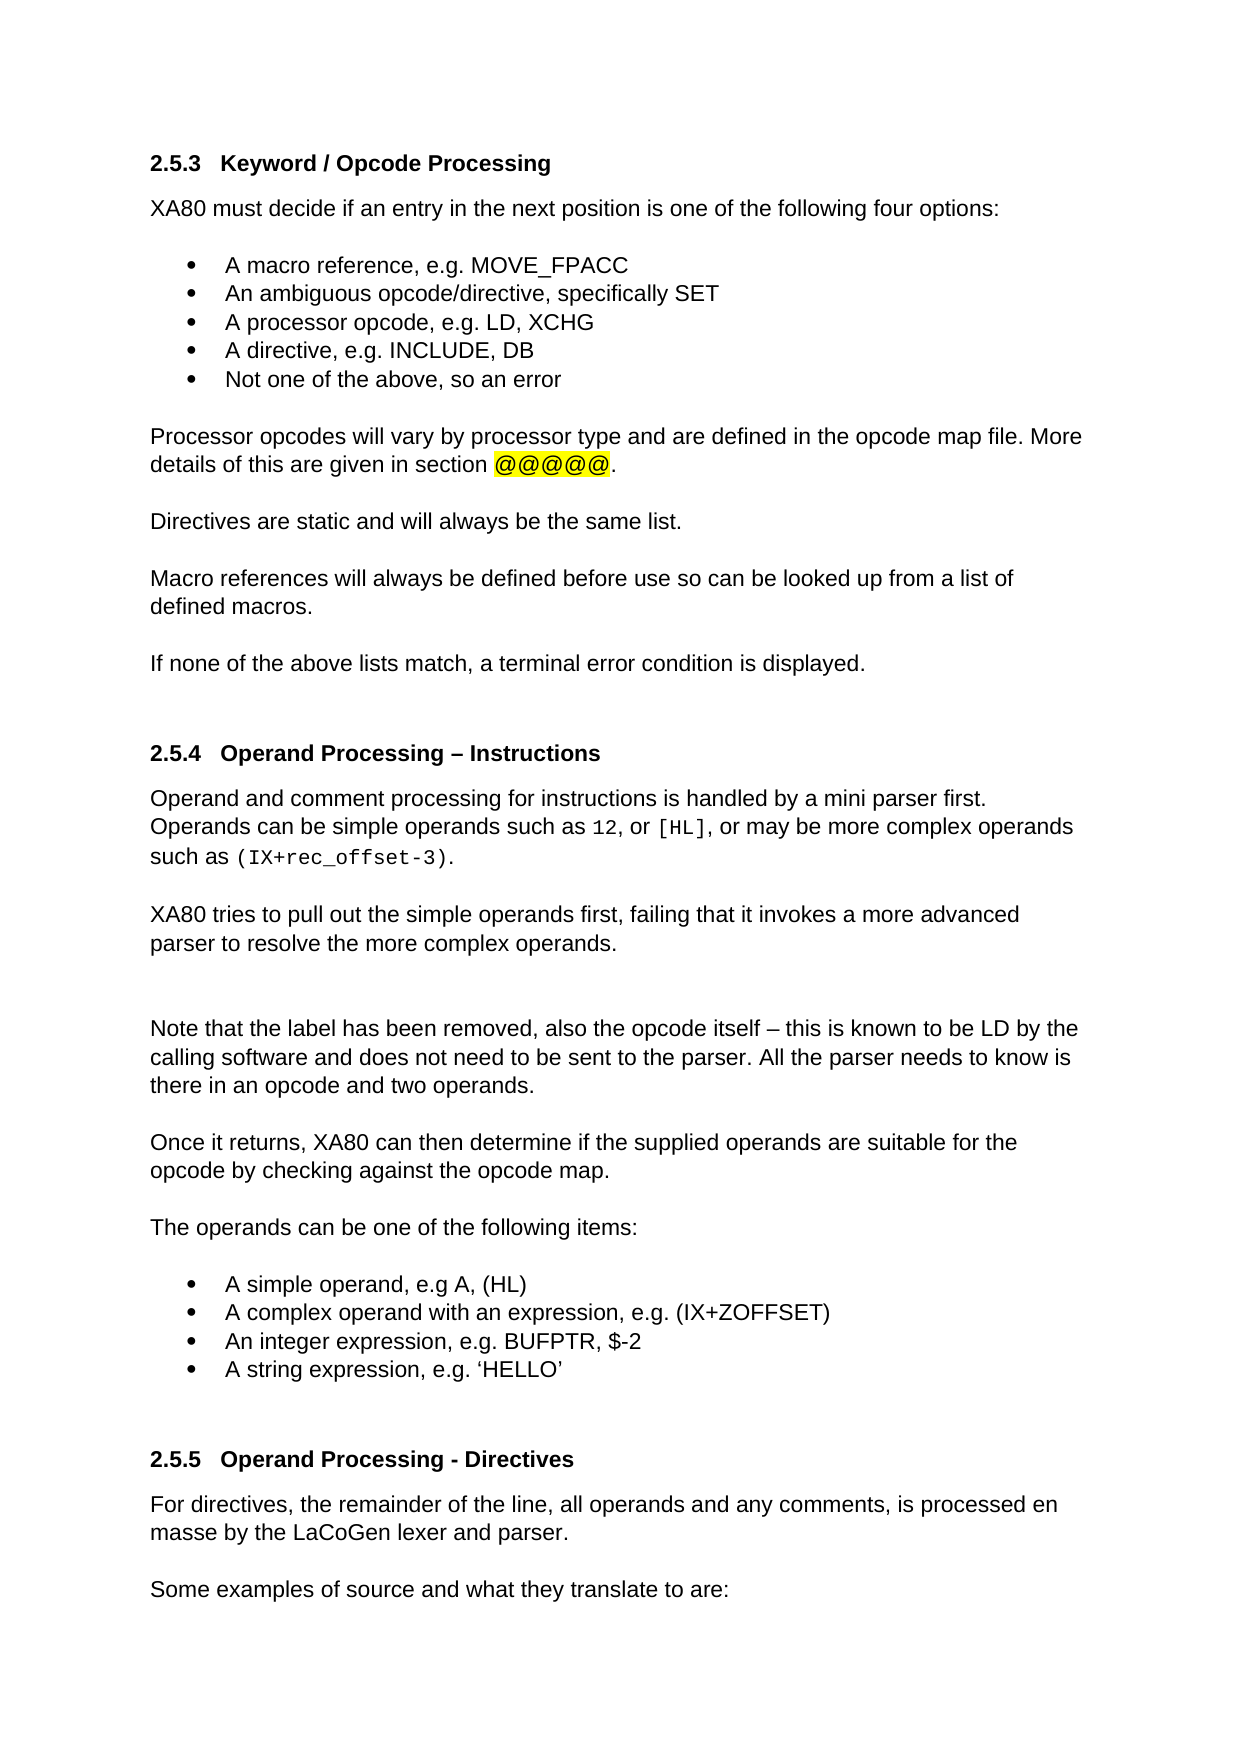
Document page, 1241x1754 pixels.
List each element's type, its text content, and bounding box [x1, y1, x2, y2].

text Processor opcodes will vary by processor type and are defined in the opcode map file. More details of this are given in section @@@@@. [150, 423, 1090, 477]
text For directives, the remainder of the line, all operands and any comments, is processed en masse by the LaCoGen lexer and parser. [150, 1491, 1090, 1546]
text If none of the above lists match, a terminal error condition is displayed. [150, 650, 1090, 676]
text XA80 must decide if an entry in the next position is one of the following four options: [150, 195, 1090, 221]
list A processor opcode, e.g. LD, XCHG [187, 309, 1090, 335]
text The operands can be one of the following items: [150, 1214, 1090, 1240]
text Note that the label has been removed, also the opcode itself – this is known to be LD by the calling software and does not need to be sent to the parser. All the parser needs to know is there in an opcode and two operands. [150, 1015, 1090, 1098]
text Some examples of source and what they translate to are: [150, 1576, 1090, 1602]
list An ambiguous opcode/directive, specifically SET [187, 280, 1090, 307]
text Operand and comment processing for instructions is handled by a mini parser first. Operands can be simple operands such as 12, or [HL], or may be more complex operands such as (IX+rec_offset-3). [150, 785, 1090, 871]
text Once it returns, XA80 can then determine if the supplied operands are suitable for the opcode by checking against the opcode map. [150, 1129, 1090, 1183]
text Macro references will always be defined before use so can be looked up from a list of defined macros. [150, 565, 1090, 619]
list Not one of the above, so an error [187, 366, 1090, 392]
list A simple operand, e.g A, (HL) [187, 1271, 1090, 1297]
text XA80 tries to pull out the simple operands first, failing that it invokes a more advanced parser to resolve the more complex operands. [150, 901, 1090, 956]
list A complex operand with an expression, e.g. (IX+ZOFFSET) [187, 1299, 1090, 1326]
list An integer expression, e.g. BUFPTR, $-2 [187, 1328, 1090, 1354]
subtitle Operand Processing – Instructions [150, 739, 1090, 766]
subtitle Operand Processing - Directives [150, 1446, 1090, 1472]
list A directive, e.g. INCLUDE, DB [187, 337, 1090, 364]
text Directives are static and will always be the same list. [150, 508, 1090, 534]
list A macro reference, e.g. MOVE_FPACC [187, 252, 1090, 278]
subtitle Keyword / Opcode Processing [150, 150, 1090, 176]
list A string expression, e.g. ‘HELLO’ [187, 1356, 1090, 1383]
